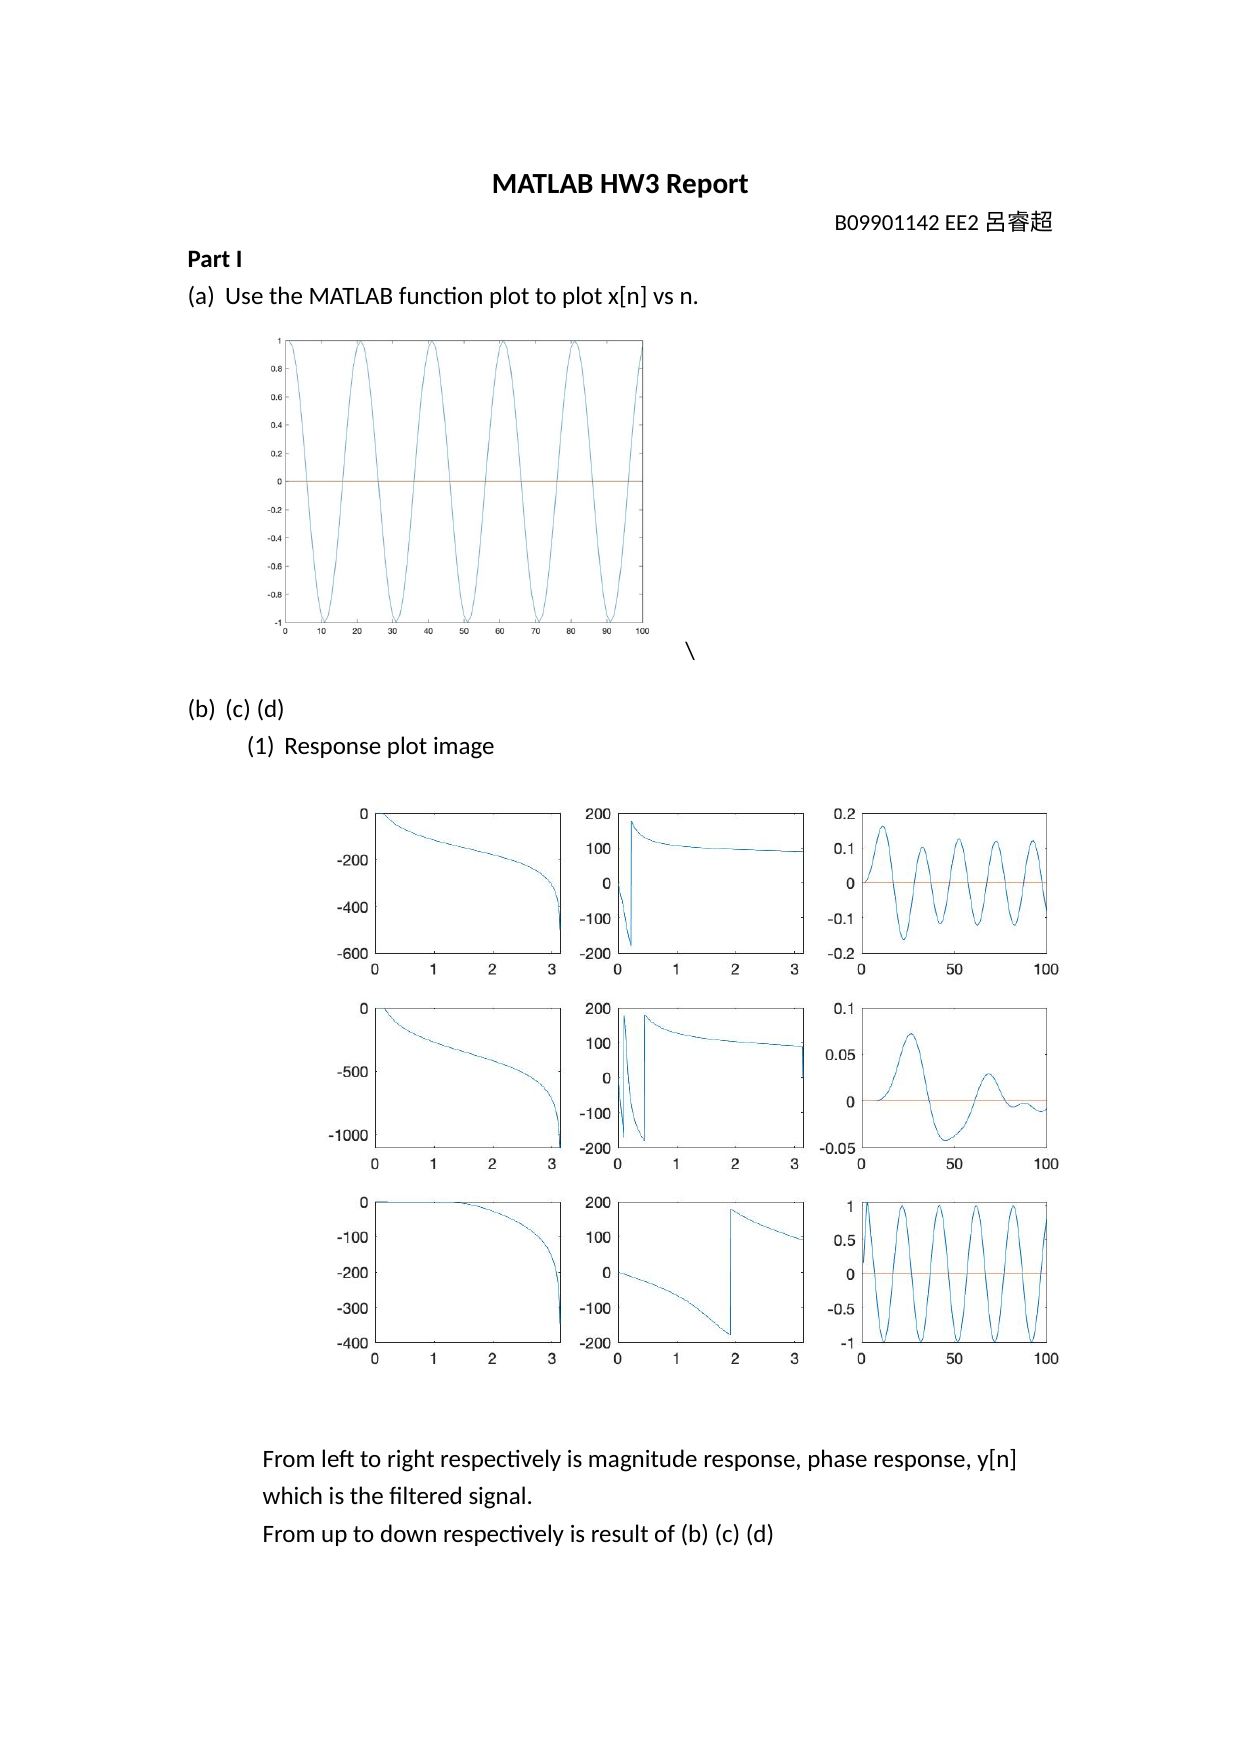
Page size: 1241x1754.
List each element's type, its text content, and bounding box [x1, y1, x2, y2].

list From up to down respectively is result of (b) (c) (d) [262, 1514, 1053, 1552]
text MATLAB HW3 Report [187, 164, 1053, 202]
picture [225, 314, 686, 660]
text Part I [187, 239, 1053, 277]
picture [262, 764, 1128, 1413]
text B09901142 EE2 呂睿超 [187, 202, 1053, 239]
list Use the MATLAB function plot to plot x[n] vs n. [187, 277, 1053, 314]
list From left to right respectively is magnitude response, phase response, y[n] which is the filtered signal. [262, 1439, 1053, 1514]
list Response plot image [247, 727, 1053, 764]
list (c) (d) [187, 689, 1053, 727]
